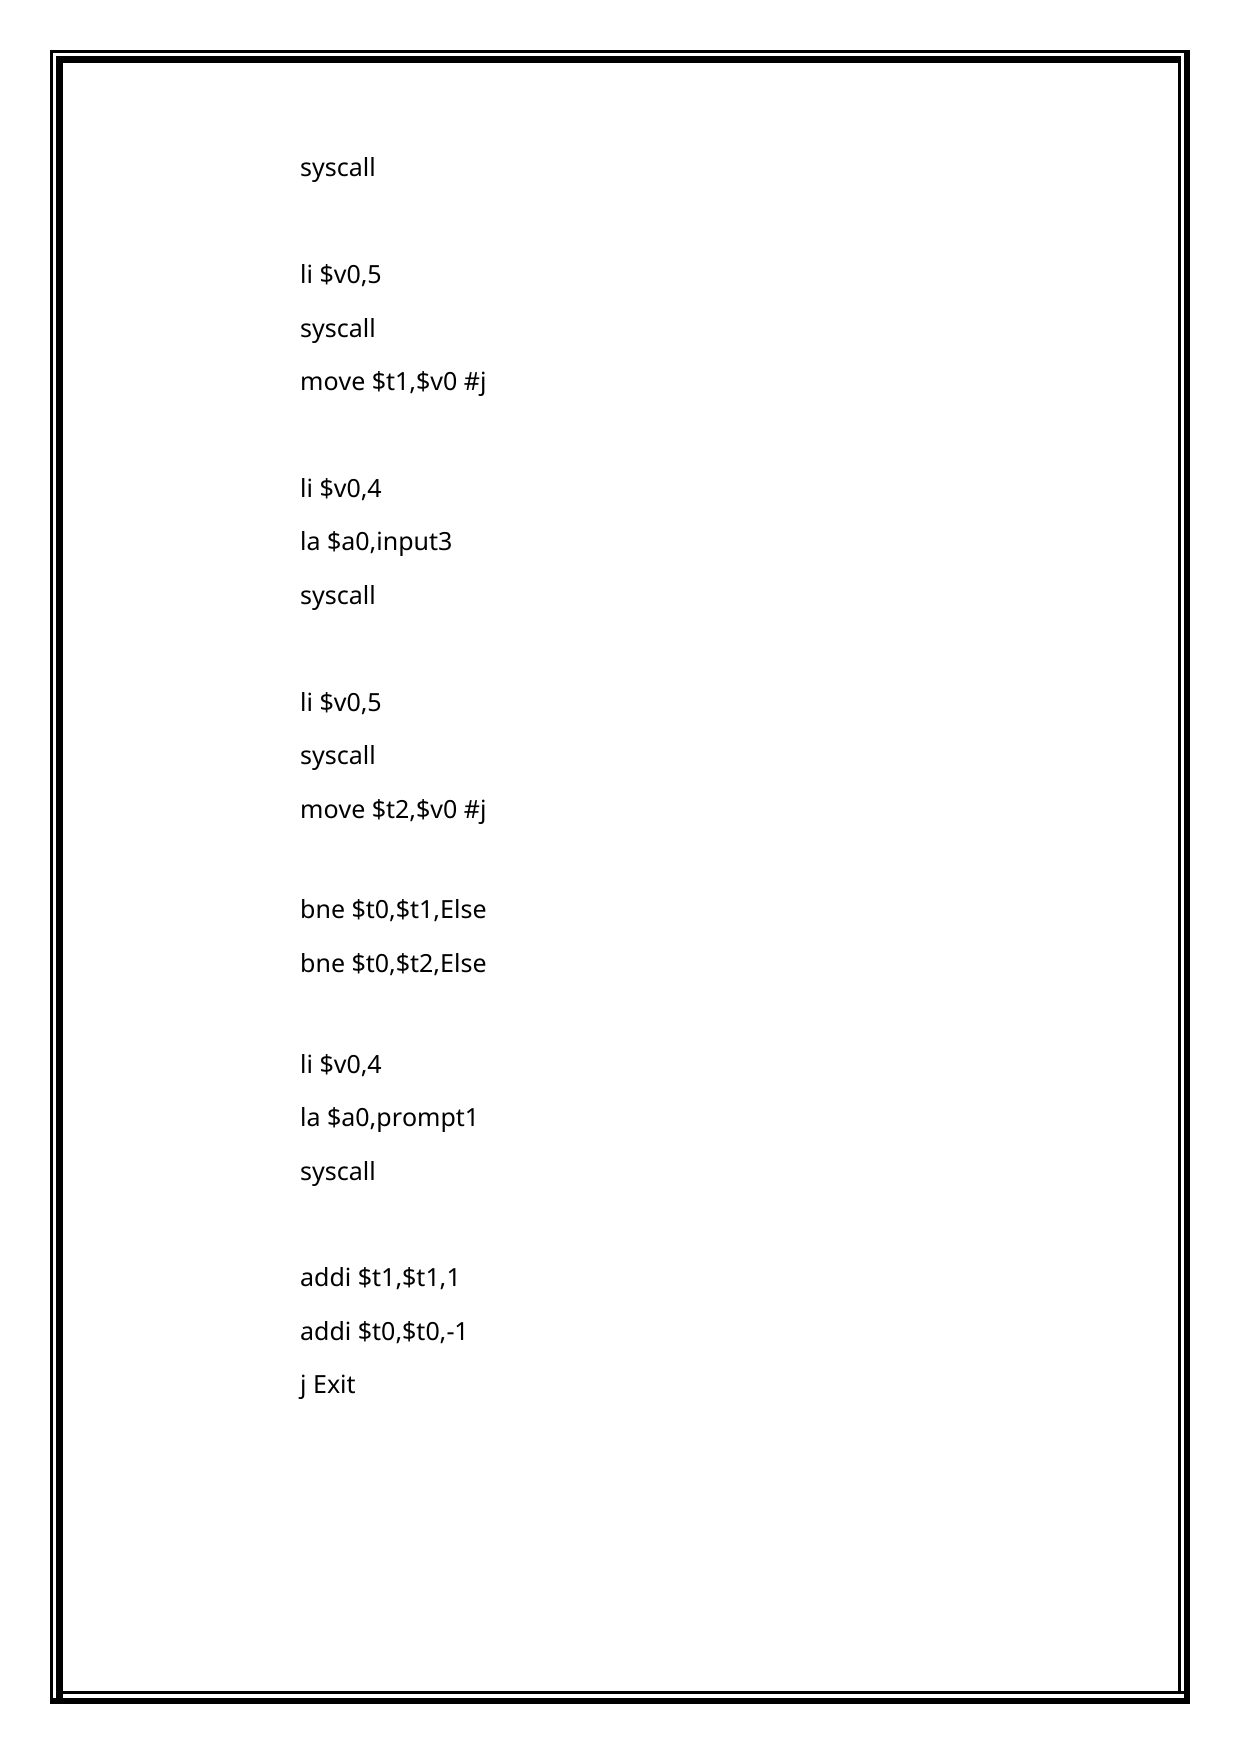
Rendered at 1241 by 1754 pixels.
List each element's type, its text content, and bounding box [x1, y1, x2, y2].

text syscall [150, 150, 1090, 184]
text move $t1,$v0 #j [150, 364, 1090, 398]
text addi $t0,$t0,-1 [150, 1313, 1090, 1348]
text move $t2,$v0 #j [150, 791, 1090, 825]
text la $a0,input3 [150, 524, 1090, 558]
text syscall [150, 1153, 1090, 1187]
text la $a0,prompt1 [150, 1100, 1090, 1134]
text li $v0,5 [150, 684, 1090, 718]
text bne $t0,$t2,Else [150, 946, 1090, 979]
text li $v0,4 [150, 1046, 1090, 1080]
text addi $t1,$t1,1 [150, 1260, 1090, 1294]
text li $v0,4 [150, 471, 1090, 505]
text bne $t0,$t1,Else [150, 892, 1090, 926]
text j Exit [150, 1367, 1090, 1401]
text syscall [150, 577, 1090, 612]
text syscall [150, 310, 1090, 344]
text syscall [150, 738, 1090, 772]
text li $v0,5 [150, 257, 1090, 291]
